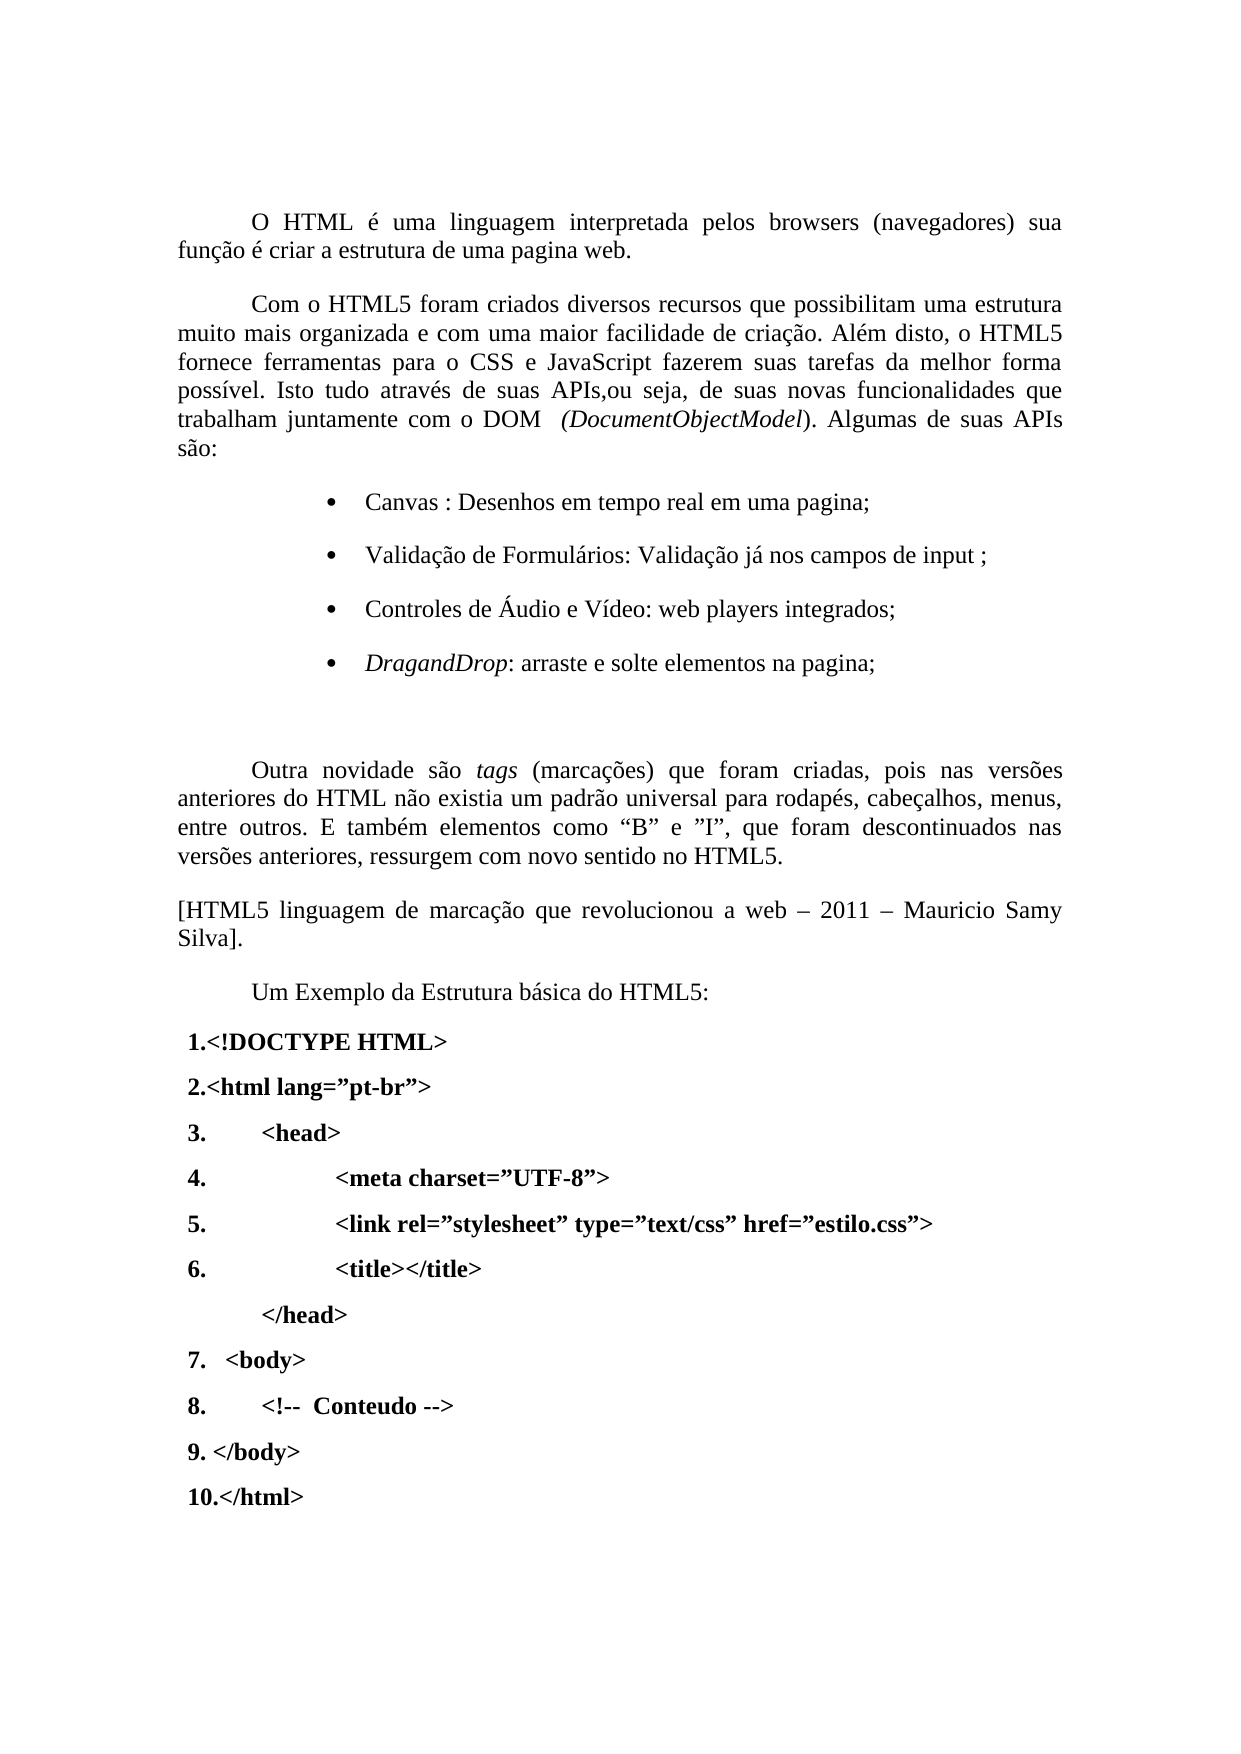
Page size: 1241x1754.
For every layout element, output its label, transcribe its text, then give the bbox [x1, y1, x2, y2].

list DragandDrop: arraste e solte elementos na pagina; [327, 648, 1063, 677]
text Com o HTML5 foram criados diversos recursos que possibilitam uma estrutura muito mais organizada e com uma maior facilidade de criação. Além disto, o HTML5 fornece ferramentas para o CSS e JavaScript fazerem suas tarefas da melhor forma possível. Isto tudo através de suas APIs,ou seja, de suas novas funcionalidades que trabalham juntamente com o DOM (DocumentObjectModel). Algumas de suas APIs são: [177, 289, 1063, 462]
text Um Exemplo da Estrutura básica do HTML5: [177, 977, 1063, 1006]
list Validação de Formulários: Validação já nos campos de input ; [327, 541, 1063, 569]
table_header 1.<!DOCTYPE HTML> 2.<html lang=”pt-br”> 3. <head> 4. <meta charset=”UTF-8”> 5. <link rel=”stylesheet” type=”text/css” href=”estilo.css”> 6. <title></title> </head> 7. <body> 8. <!-- Conteudo --> 9. </body> 10.</html> [176, 1027, 1134, 1527]
text [HTML5 linguagem de marcação que revolucionou a web – 2011 – Mauricio Samy Silva]. [177, 895, 1063, 952]
list Canvas : Desenhos em tempo real em uma pagina; [327, 487, 1063, 516]
list Controles de Áudio e Vídeo: web players integrados; [327, 594, 1063, 623]
text O HTML é uma linguagem interpretada pelos browsers (navegadores) sua função é criar a estrutura de uma pagina web. [177, 207, 1063, 264]
text Outra novidade são tags (marcações) que foram criadas, pois nas versões anteriores do HTML não existia um padrão universal para rodapés, cabeçalhos, menus, entre outros. E também elementos como “B” e ”I”, que foram descontinuados nas versões anteriores, ressurgem com novo sentido no HTML5. [177, 755, 1063, 870]
